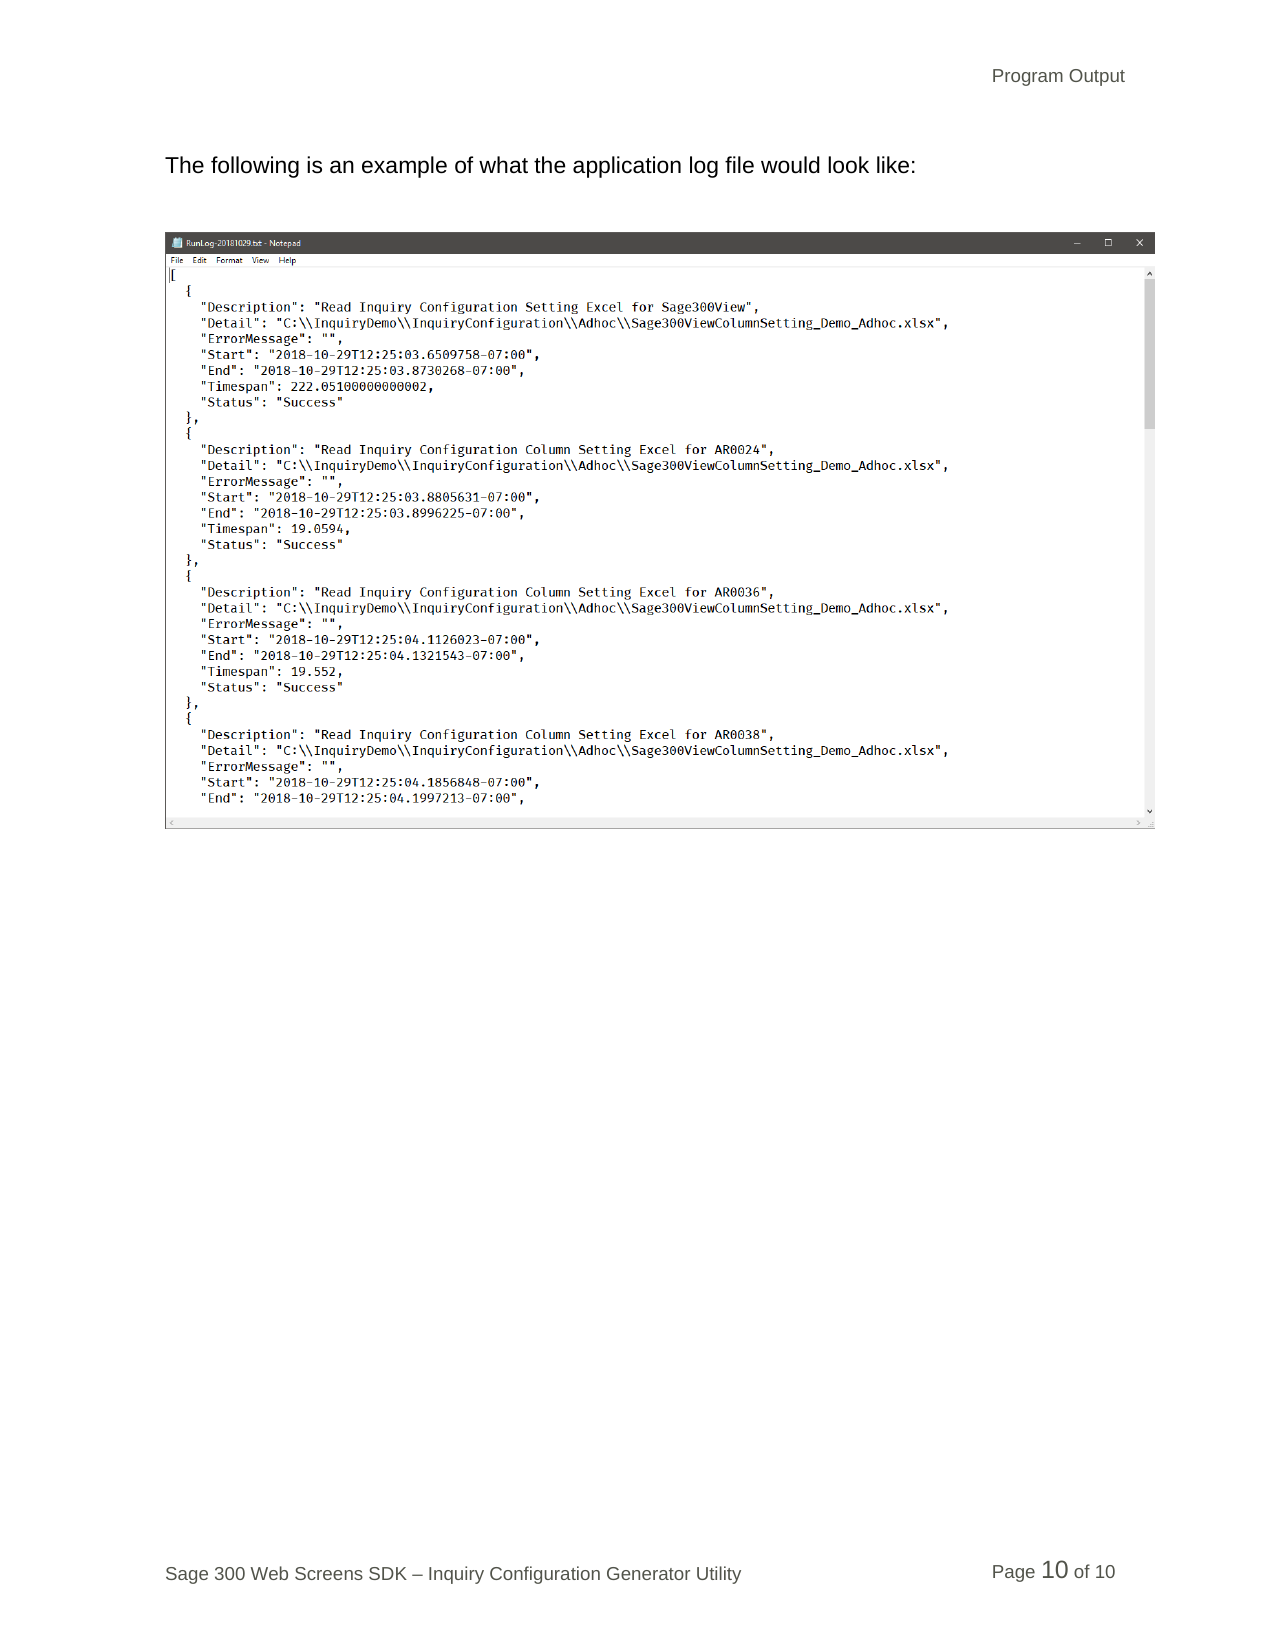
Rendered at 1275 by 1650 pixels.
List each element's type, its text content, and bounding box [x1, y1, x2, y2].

picture [165, 232, 1155, 829]
text The following is an example of what the application log file would look like: [165, 149, 1125, 178]
